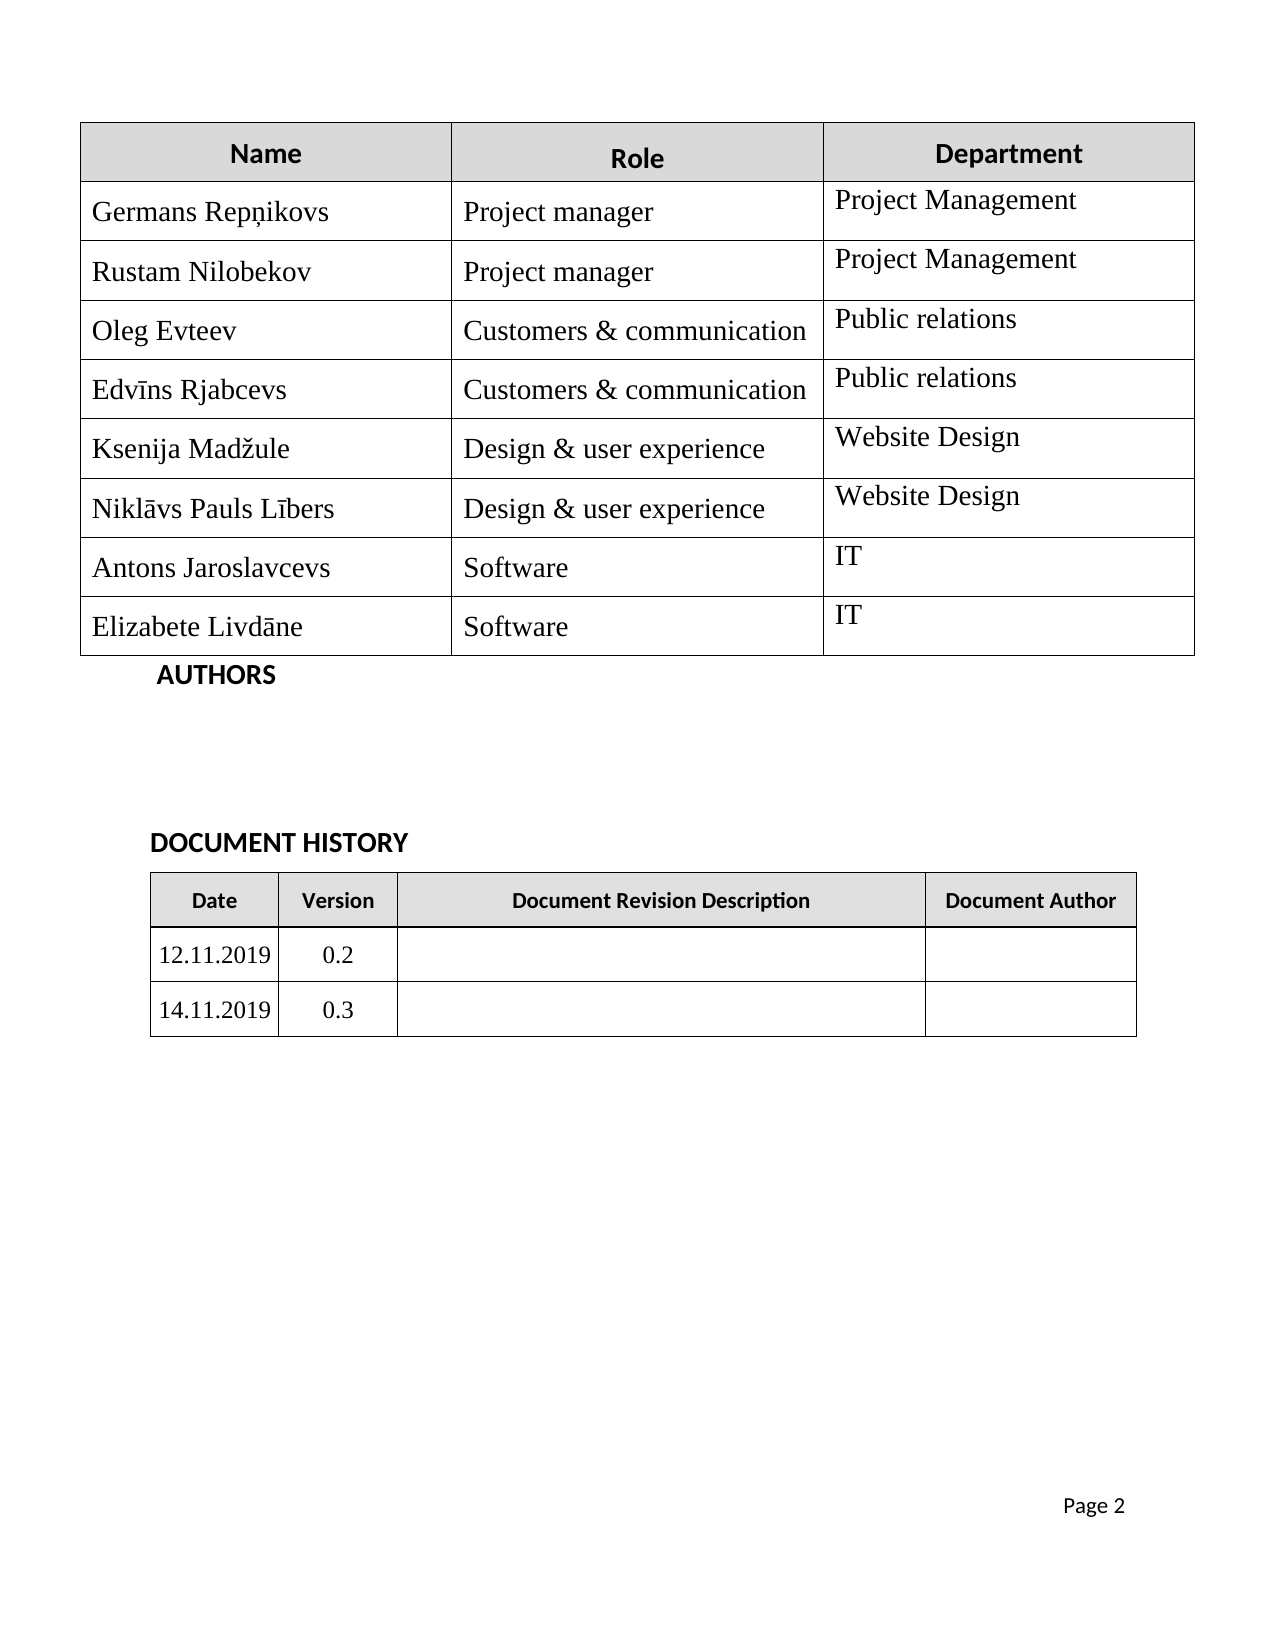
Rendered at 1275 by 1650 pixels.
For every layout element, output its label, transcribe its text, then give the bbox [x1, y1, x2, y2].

table_cell Public relations [824, 301, 1194, 359]
table_header Version [279, 873, 397, 926]
table_cell Software [452, 538, 823, 596]
table_header Document Author [926, 873, 1136, 926]
table_header Name [81, 123, 451, 181]
text DOCUMENT HISTORY [150, 824, 1125, 860]
table_cell [926, 982, 1136, 1036]
table_cell Niklāvs Pauls Lībers [81, 479, 451, 537]
table_cell [398, 982, 925, 1036]
table_cell Germans Repņikovs [81, 182, 451, 240]
table_cell Rustam Nilobekov [81, 241, 451, 300]
table_header Date [151, 873, 278, 926]
table_cell Design & user experience [452, 479, 823, 537]
text AUTHORS [150, 656, 1125, 692]
table_cell 0.2 [279, 928, 397, 981]
table_cell Oleg Evteev [81, 301, 451, 359]
table_cell Project Management [824, 241, 1194, 300]
table_cell Edvīns Rjabcevs [81, 360, 451, 418]
table_cell Website Design [824, 419, 1194, 477]
table_cell Elizabete Livdāne [81, 597, 451, 655]
table_header Role [452, 123, 823, 181]
table_cell 0.3 [279, 982, 397, 1036]
table_cell 12.11.2019 [151, 928, 278, 981]
table_cell [398, 928, 925, 981]
table_cell Website Design [824, 479, 1194, 537]
table_cell Project Management [824, 182, 1194, 240]
table_cell [926, 928, 1136, 981]
table_cell IT [824, 538, 1194, 596]
table_cell Customers & communication [452, 360, 823, 418]
table_cell Customers & communication [452, 301, 823, 359]
table_cell Software [452, 597, 823, 655]
table_header Department [824, 123, 1194, 181]
table_cell Project manager [452, 182, 823, 240]
table_cell 14.11.2019 [151, 982, 278, 1036]
table_cell Design & user experience [452, 419, 823, 477]
table_cell Public relations [824, 360, 1194, 418]
table_header Document Revision Description [398, 873, 925, 926]
table_cell Ksenija Madžule [81, 419, 451, 477]
table_cell Antons Jaroslavcevs [81, 538, 451, 596]
table_cell Project manager [452, 241, 823, 300]
table_cell IT [824, 597, 1194, 655]
